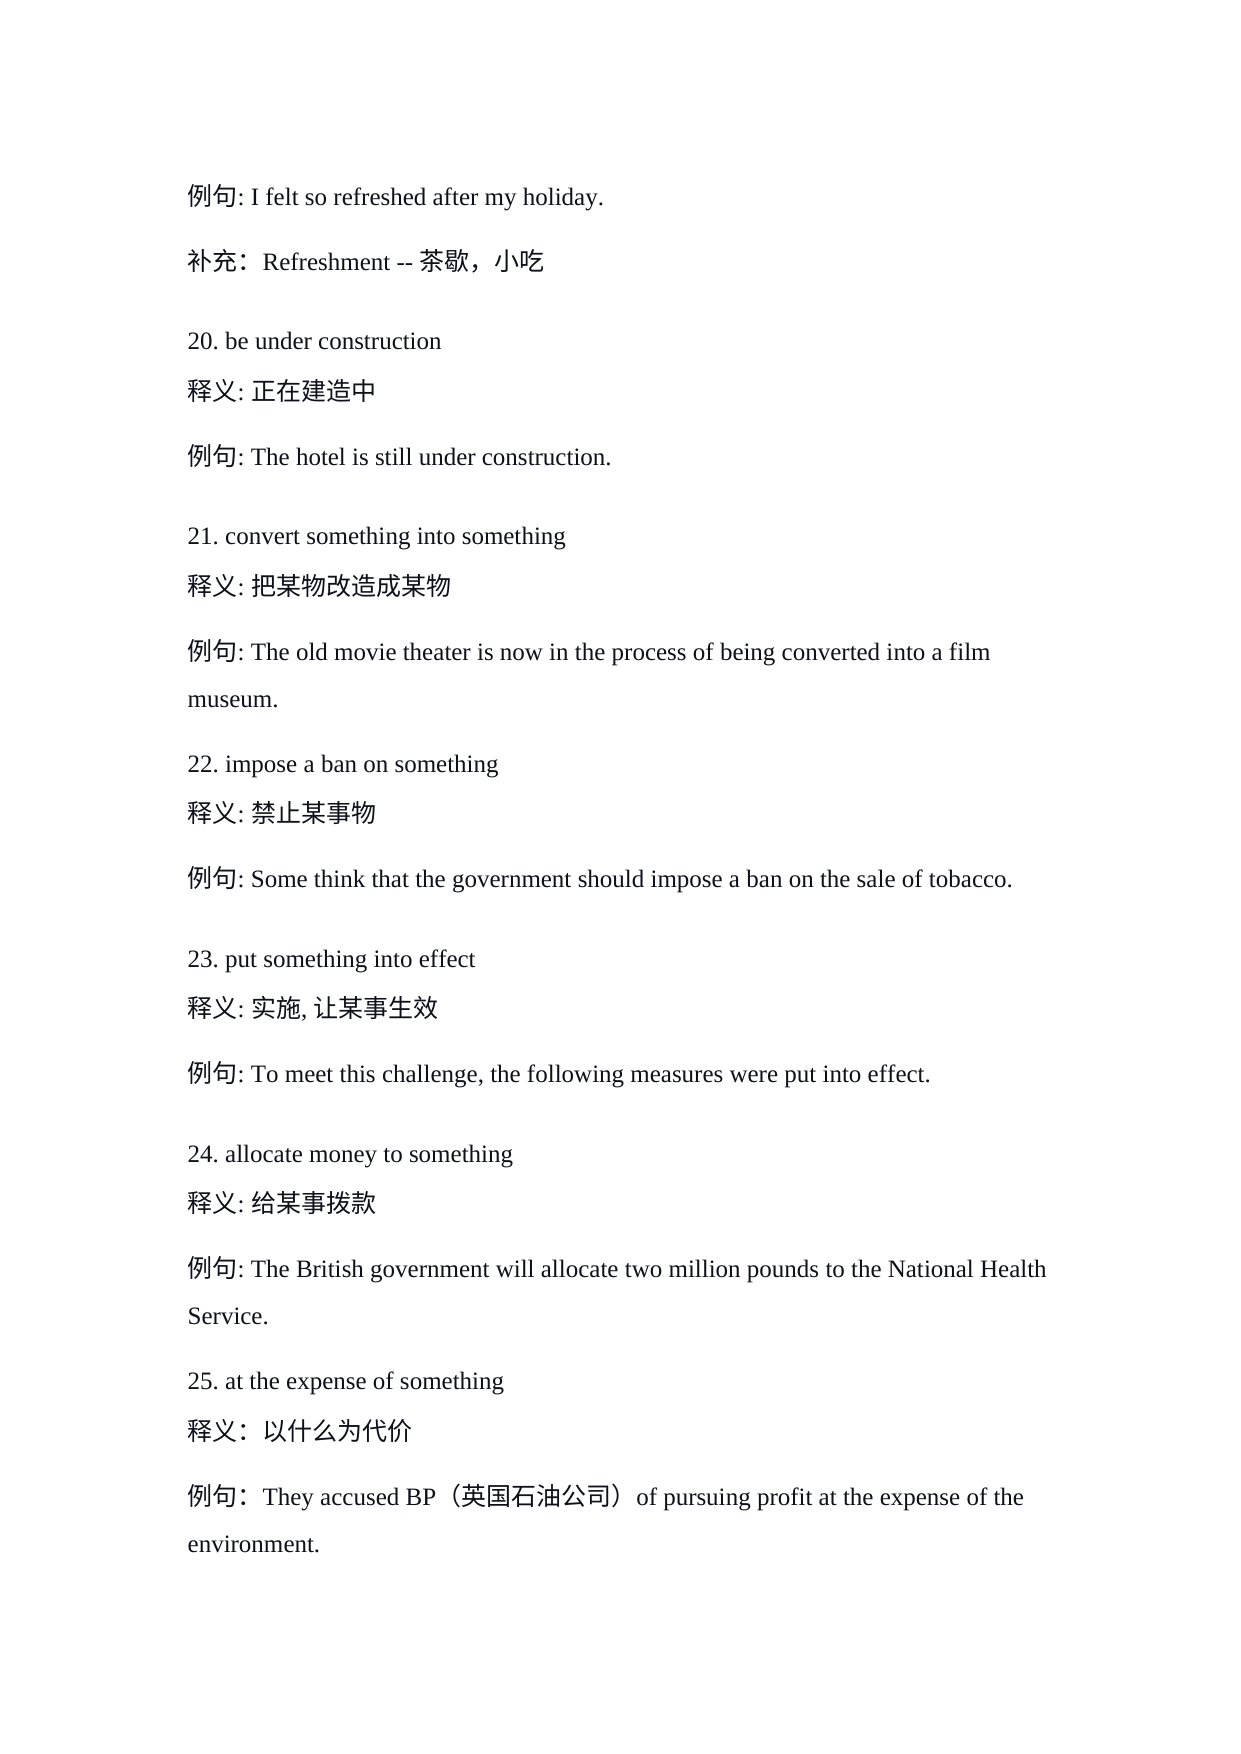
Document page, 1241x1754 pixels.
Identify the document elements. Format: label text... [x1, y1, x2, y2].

text 补充：Refreshment -- 茶歇，小吃 [187, 227, 1053, 292]
text 20. be under construction [187, 324, 1053, 357]
text 例句: Some think that the government should impose a ban on the sale of tobacco. [187, 844, 1053, 909]
text 释义: 给某事拨款 [187, 1169, 1053, 1234]
text 22. impose a ban on something [187, 747, 1053, 779]
text 例句: I felt so refreshed after my holiday. [187, 162, 1053, 227]
text 释义: 禁止某事物 [187, 779, 1053, 844]
text 25. at the expense of something [187, 1364, 1053, 1397]
text 23. put something into effect [187, 942, 1053, 974]
text 例句: To meet this challenge, the following measures were put into effect. [187, 1039, 1053, 1104]
text 释义: 把某物改造成某物 [187, 552, 1053, 617]
text 24. allocate money to something [187, 1137, 1053, 1169]
text 例句：They accused BP（英国石油公司）of pursuing profit at the expense of the environment. [187, 1462, 1053, 1559]
text 释义: 实施, 让某事生效 [187, 974, 1053, 1039]
text 例句: The British government will allocate two million pounds to the National Health Service. [187, 1234, 1053, 1332]
text 21. convert something into something [187, 519, 1053, 552]
text 例句: The old movie theater is now in the process of being converted into a film museum. [187, 617, 1053, 714]
text 例句: The hotel is still under construction. [187, 422, 1053, 487]
text 释义：以什么为代价 [187, 1397, 1053, 1462]
text 释义: 正在建造中 [187, 357, 1053, 422]
